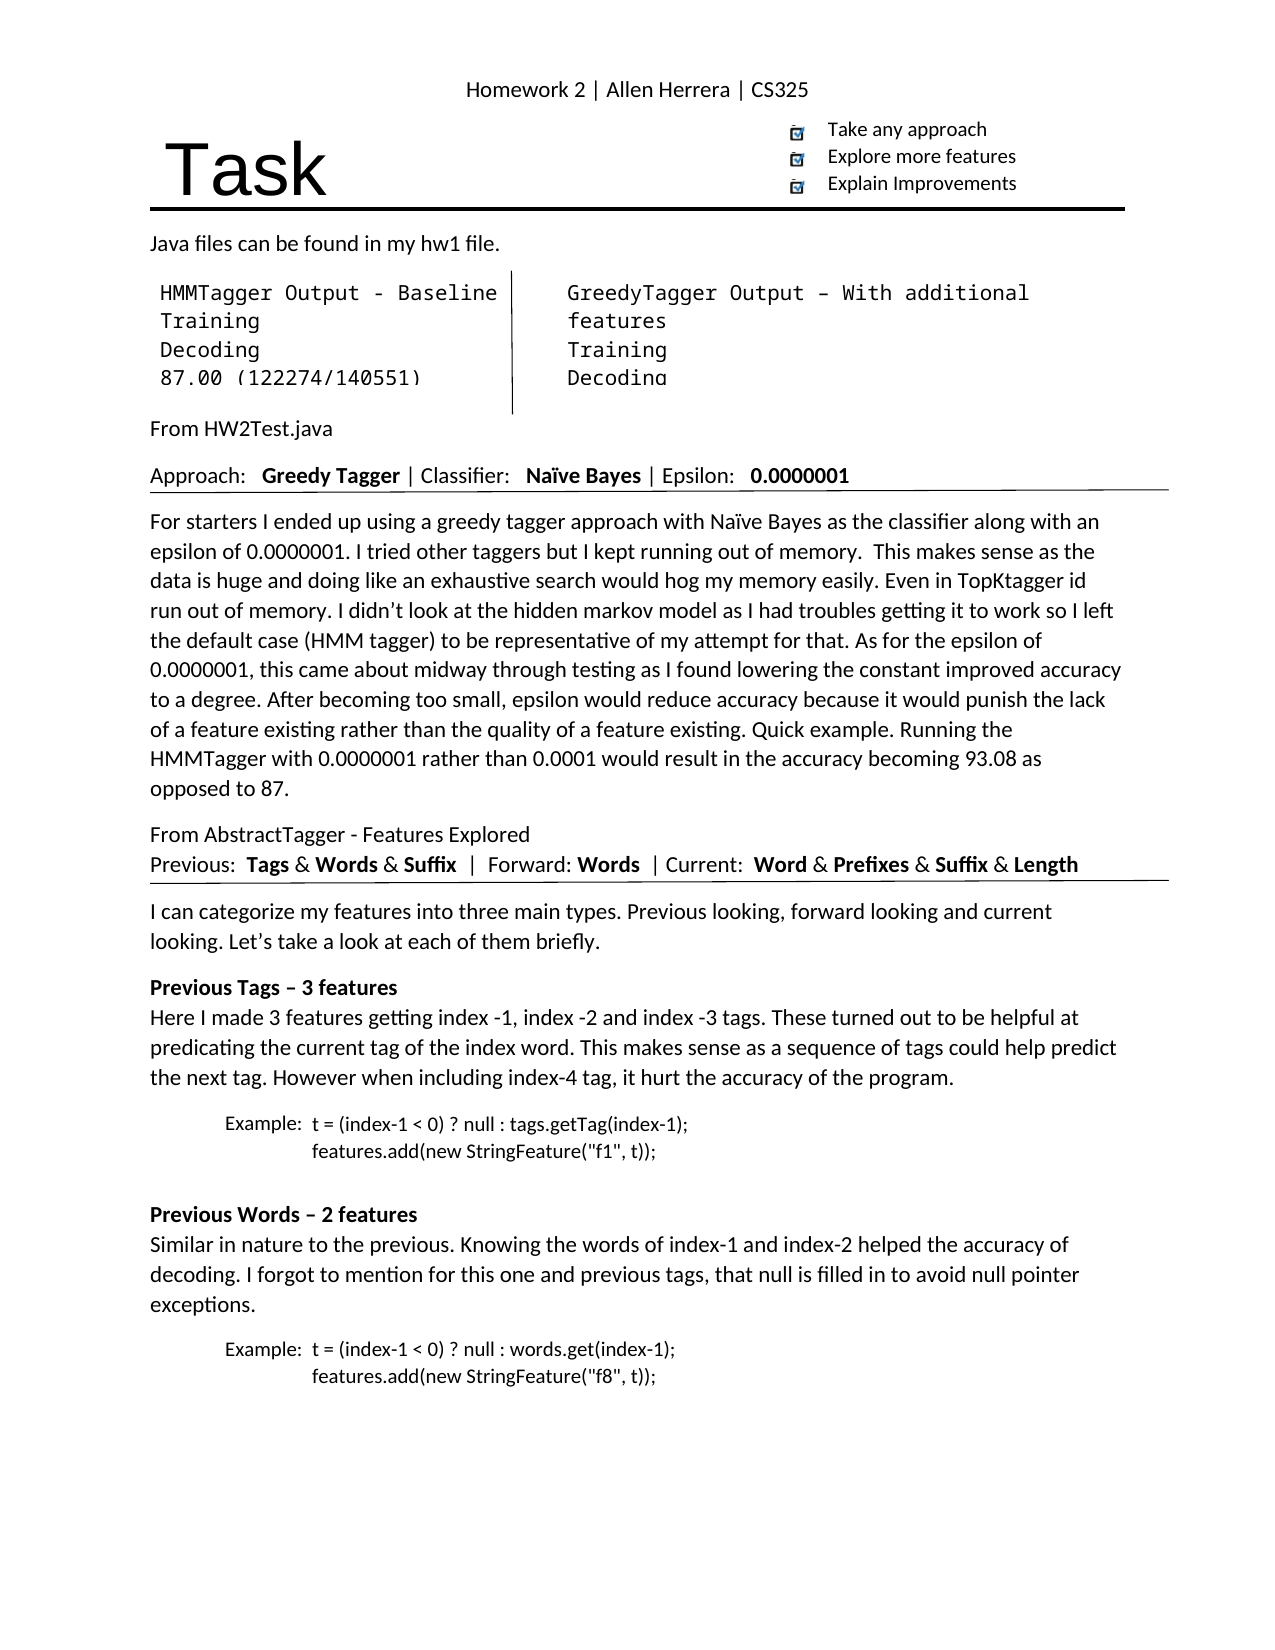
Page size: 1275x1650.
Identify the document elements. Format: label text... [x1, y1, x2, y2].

text Previous Words – 2 features [150, 1200, 1125, 1228]
picture [789, 126, 806, 141]
text Previous Tags – 3 features [150, 973, 1125, 1002]
text Approach: Greedy Tagger | Classifier: Naïve Bayes | Epsilon: 0.0000001 [150, 461, 1125, 489]
text Example: [150, 1110, 1125, 1135]
text Java files can be found in my hw1 file. [150, 229, 1125, 257]
picture [789, 180, 806, 194]
text Here I made 3 features getting index -1, index -2 and index -3 tags. These turned out to be helpful at predicating the current tag of the index word. This makes sense as a sequence of tags could help predict the next tag. However when including index-4 tag, it hurt the accuracy of the program. [150, 1003, 1125, 1091]
text From HW2Test.java [150, 414, 1125, 442]
text From AbstractTagger - Features Explored [150, 821, 1125, 849]
text Example: [150, 1337, 1125, 1362]
picture [789, 153, 806, 167]
text For starters I ended up using a greedy tagger approach with Naïve Bayes as the classifier along with an epsilon of 0.0000001. I tried other taggers but I kept running out of memory. This makes sense as the data is huge and doing like an exhaustive search would hog my memory easily. Even in TopKtagger id run out of memory. I didn’t look at the hidden markov model as I had troubles getting it to work so I left the default case (HMM tagger) to be representative of my attempt for that. As for the epsilon of 0.0000001, this came about midway through testing as I found lowering the constant improved accuracy to a degree. After becoming too small, epsilon would reduce accuracy because it would punish the lack of a feature existing rather than the quality of a feature existing. Quick example. Running the HMMTagger with 0.0000001 rather than 0.0001 would result in the accuracy becoming 93.08 as opposed to 87. [150, 507, 1125, 802]
text Similar in nature to the previous. Knowing the words of index-1 and index-2 helped the accuracy of decoding. I forgot to mention for this one and previous tags, that null is filled in to avoid null pointer exceptions. [150, 1230, 1125, 1318]
text I can categorize my features into three main types. Previous looking, forward looking and current looking. Let’s take a look at each of them briefly. [150, 897, 1125, 955]
text Previous: Tags & Words & Suffix | Forward: Words | Current: Word & Prefixes & Suffix & Length [150, 851, 1125, 878]
